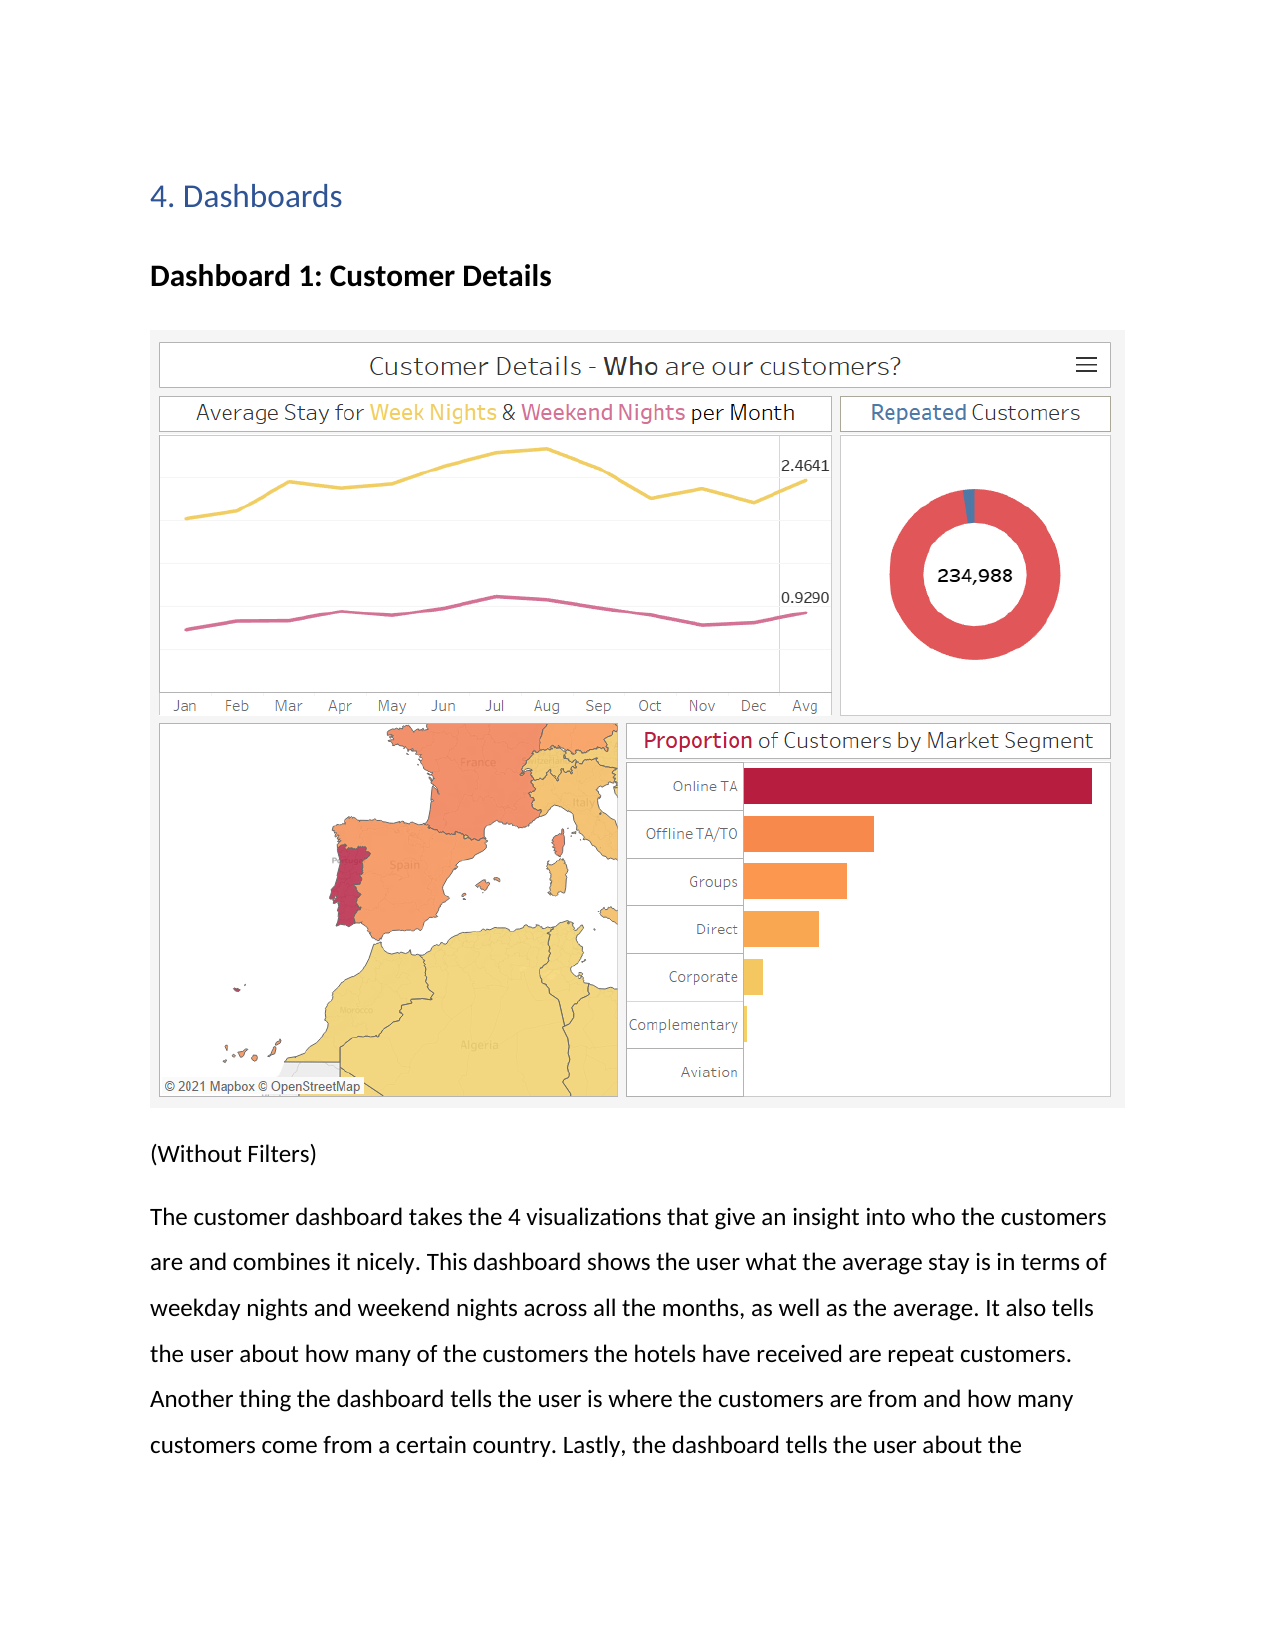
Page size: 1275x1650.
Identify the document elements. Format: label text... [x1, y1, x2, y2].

picture [150, 330, 1125, 1108]
text Dashboard 1: Customer Details [150, 256, 1125, 294]
text (Without Filters) [150, 1138, 1125, 1169]
text 4. Dashboards [150, 175, 1125, 216]
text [150, 1201, 1125, 1460]
